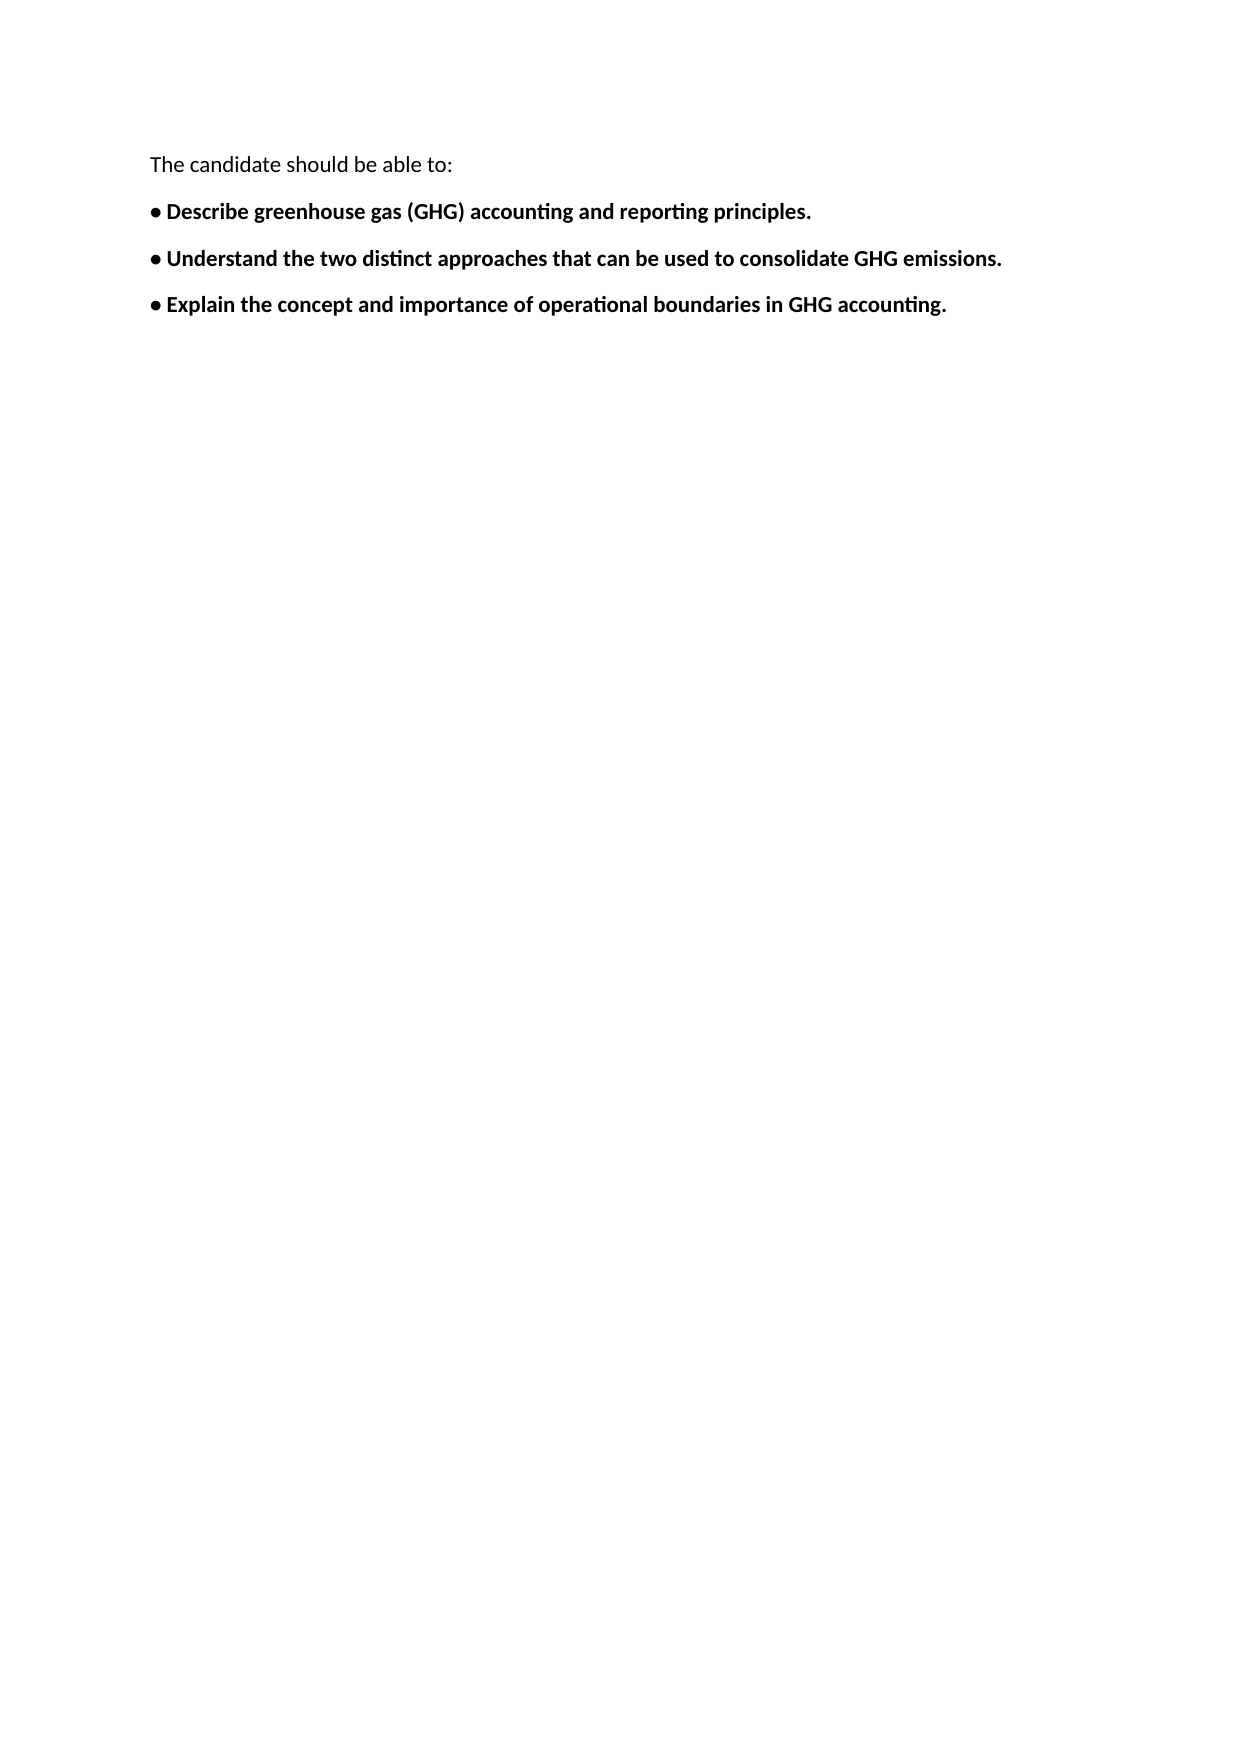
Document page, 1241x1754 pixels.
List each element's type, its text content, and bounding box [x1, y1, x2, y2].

text The candidate should be able to: [150, 150, 1090, 178]
text • Explain the concept and importance of operational boundaries in GHG accounting. [150, 291, 1090, 319]
text • Describe greenhouse gas (GHG) accounting and reporting principles. [150, 197, 1090, 225]
text • Understand the two distinct approaches that can be used to consolidate GHG emissions. [150, 244, 1090, 272]
